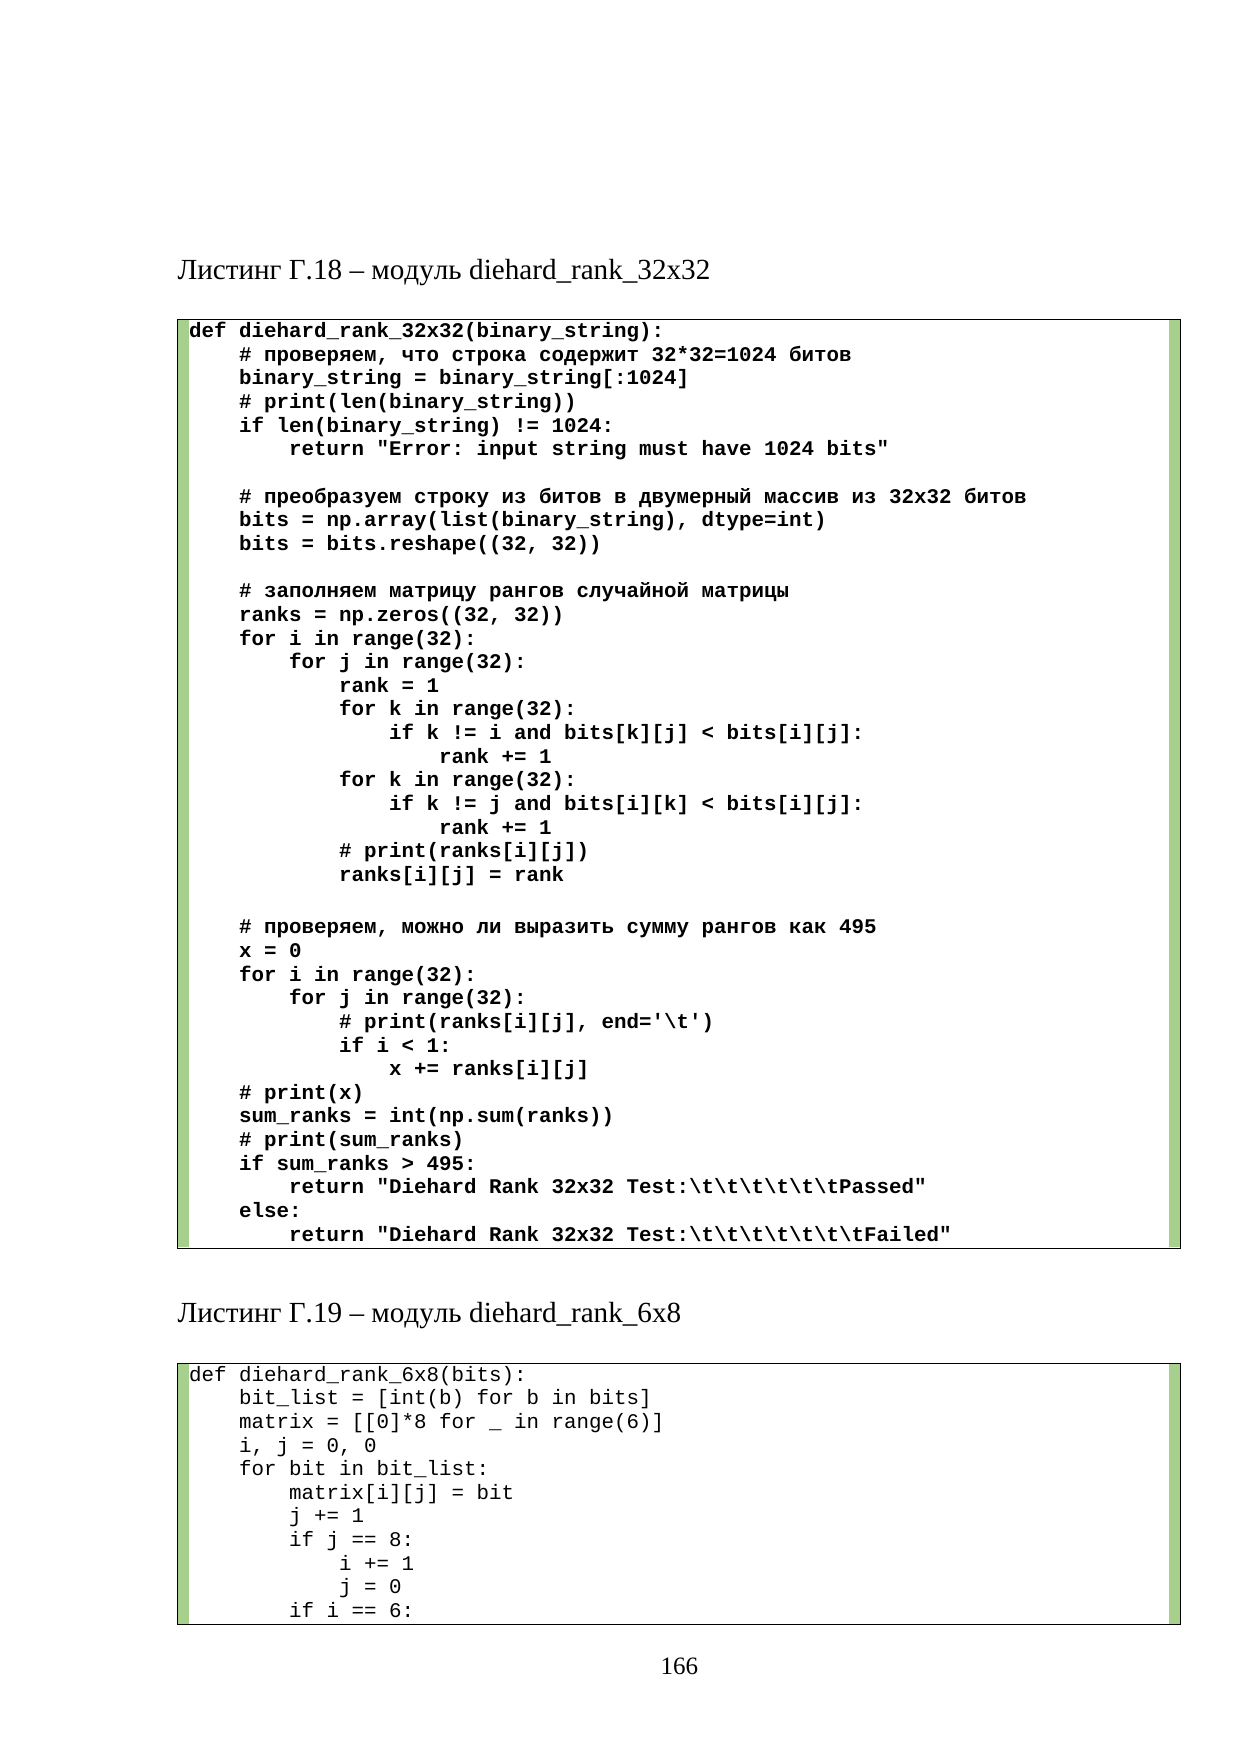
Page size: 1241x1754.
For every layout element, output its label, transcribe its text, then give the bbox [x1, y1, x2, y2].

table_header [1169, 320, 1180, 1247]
text Листинг Г.19 – модуль diehard_rank_6x8 [177, 1296, 1181, 1329]
text Листинг Г.18 – модуль diehard_rank_32x32 [177, 252, 1181, 286]
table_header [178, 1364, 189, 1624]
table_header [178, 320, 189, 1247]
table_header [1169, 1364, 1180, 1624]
